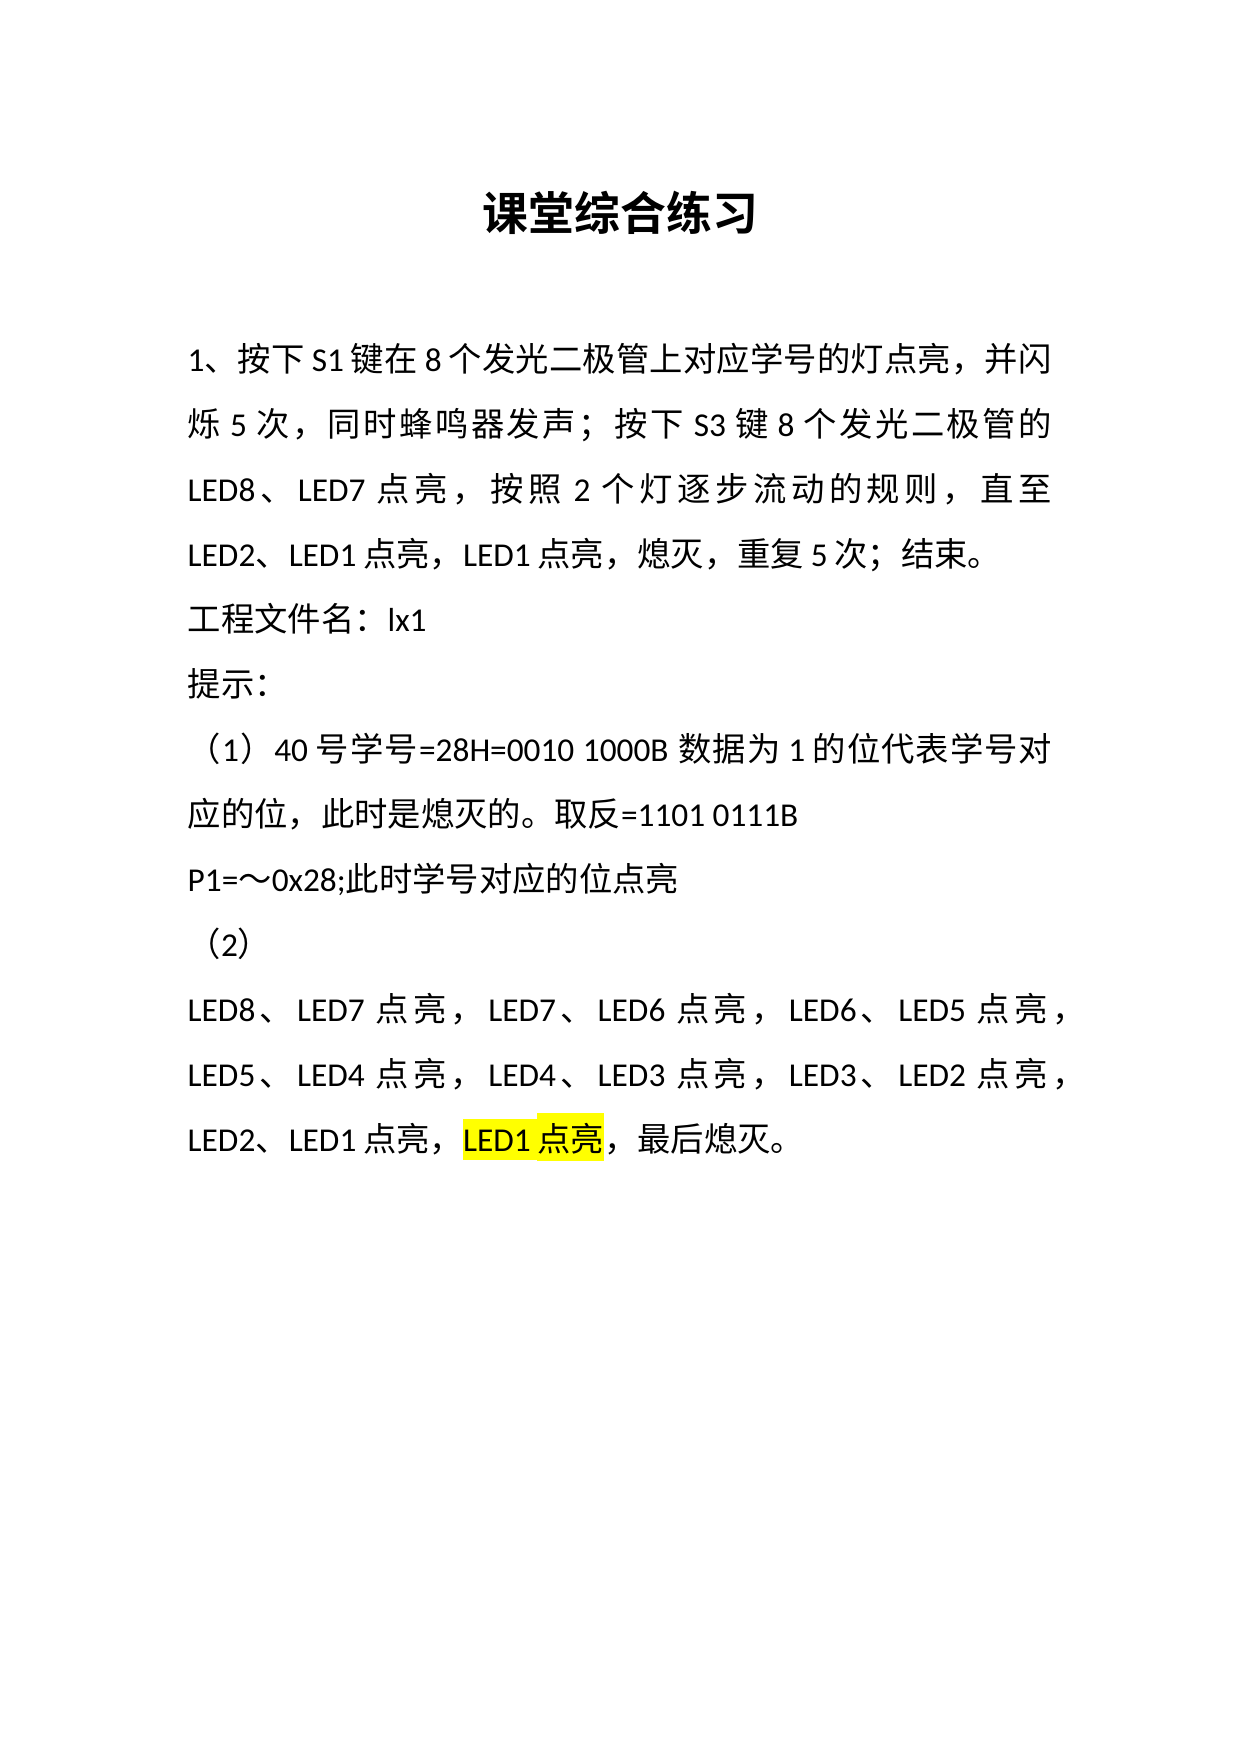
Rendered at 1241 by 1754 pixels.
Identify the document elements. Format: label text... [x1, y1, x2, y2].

text 课堂综合练习 [187, 162, 1053, 259]
list （1）40号学号=28H=0010 1000B 数据为1的位代表学号对应的位，此时是熄灭的。取反=1101 0111B [187, 714, 1053, 844]
list （2） [187, 909, 1053, 974]
list P1=～0x28;此时学号对应的位点亮 [187, 844, 1053, 909]
list 工程文件名：lx1 [187, 584, 1053, 649]
list 按下S1键在8个发光二极管上对应学号的灯点亮，并闪烁5次，同时蜂鸣器发声；按下S3键8个发光二极管的LED8、LED7点亮，按照2个灯逐步流动的规则，直至LED2、LED1点亮，LED1点亮，熄灭，重复5次；结束。 [187, 324, 1053, 584]
list 提示： [187, 649, 1053, 714]
list LED8、LED7点亮，LED7、LED6点亮，LED6、LED5点亮，LED5、LED4点亮，LED4、LED3点亮，LED3、LED2点亮，LED2、LED1点亮，LED1点亮，最后熄灭。 [187, 974, 1053, 1169]
